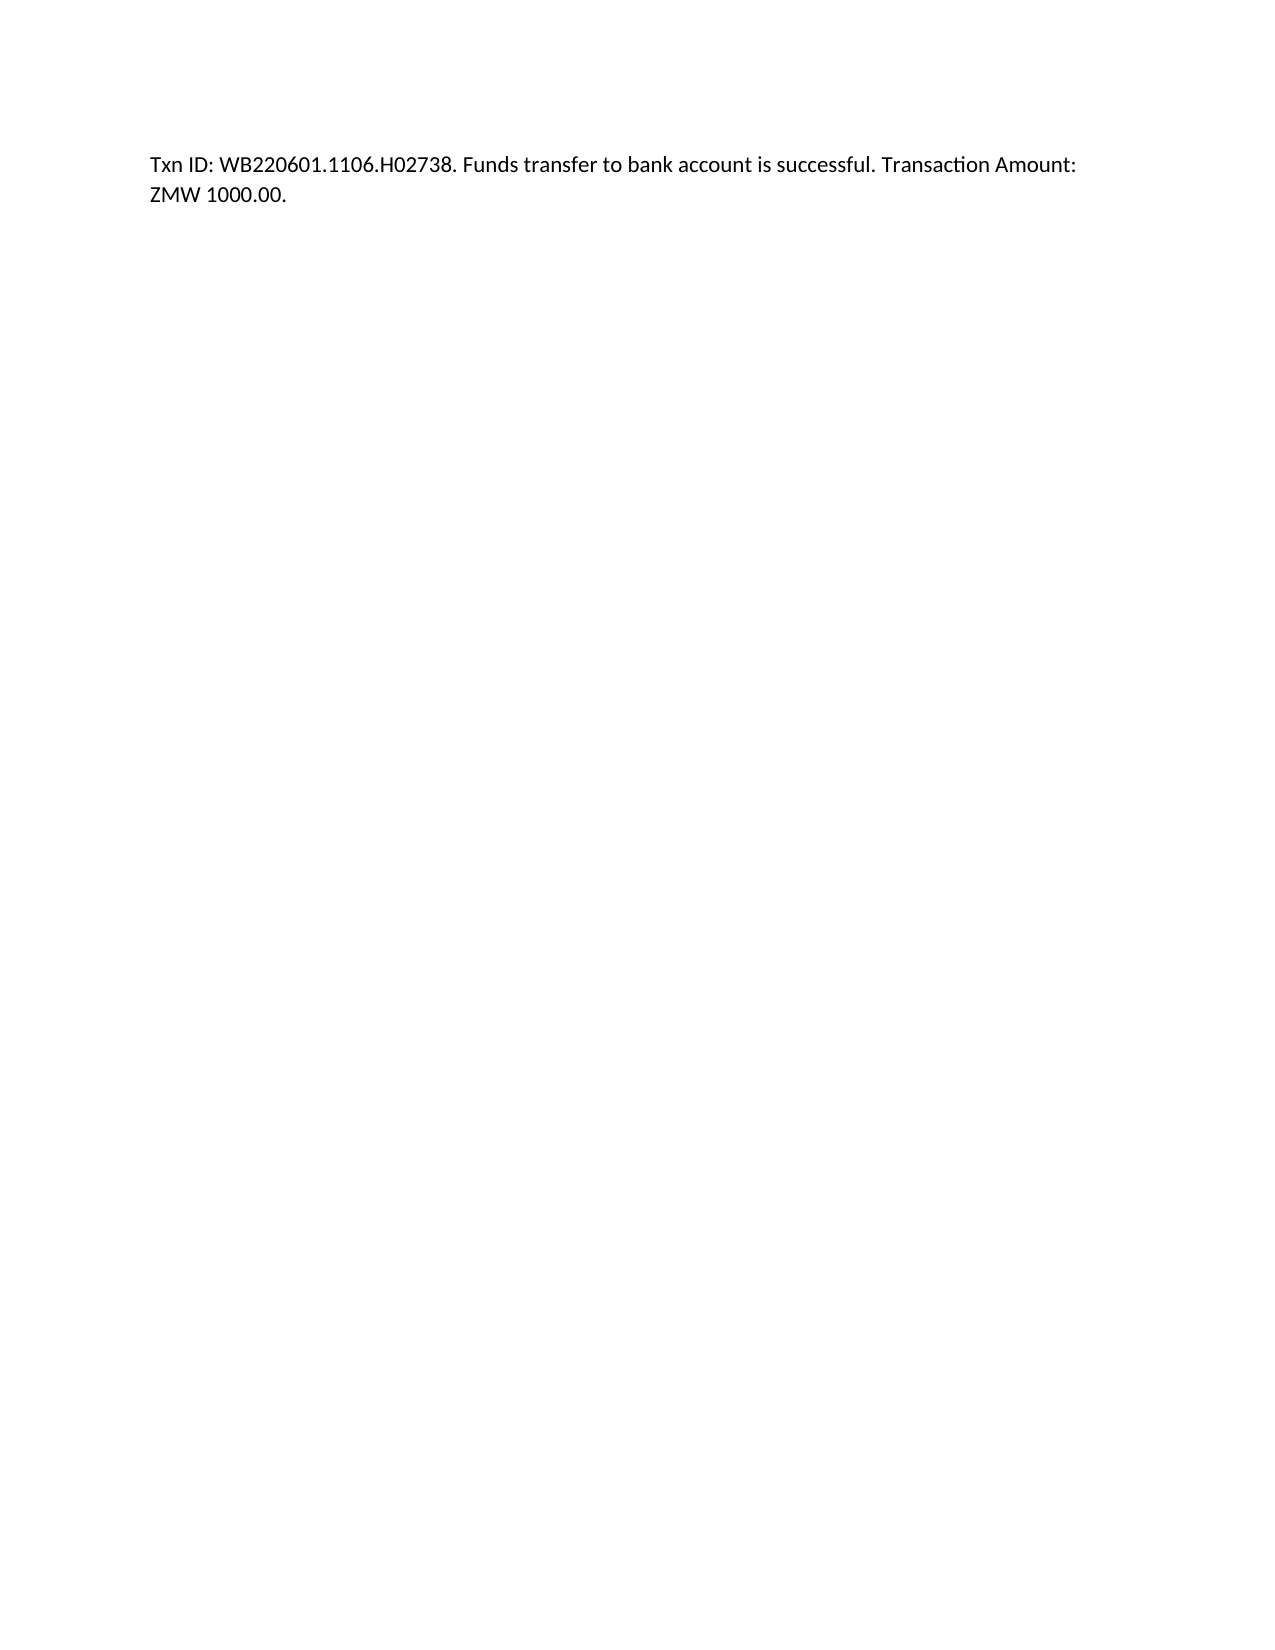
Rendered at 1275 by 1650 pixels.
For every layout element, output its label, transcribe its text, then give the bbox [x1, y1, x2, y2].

text Txn ID: WB220601.1106.H02738. Funds transfer to bank account is successful. Transaction Amount: ZMW 1000.00. [150, 150, 1125, 208]
